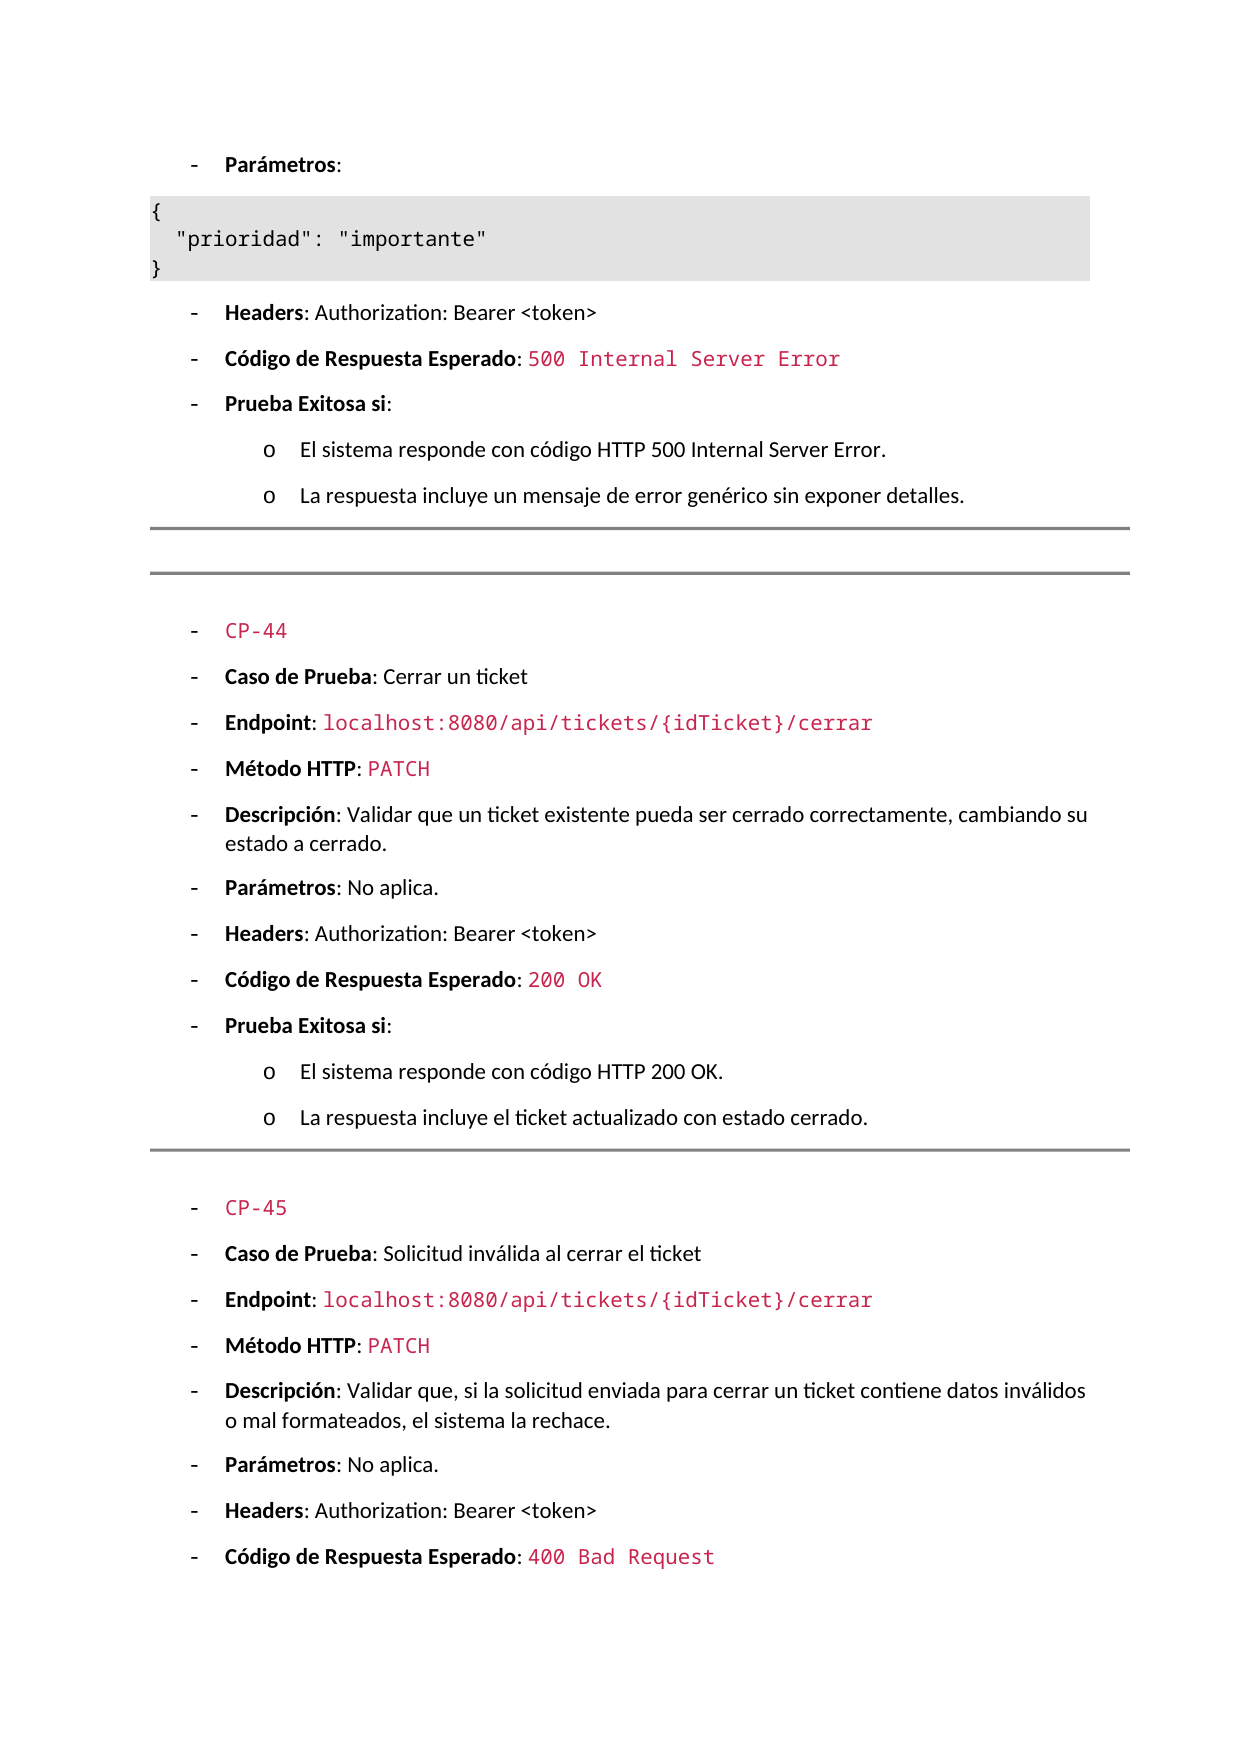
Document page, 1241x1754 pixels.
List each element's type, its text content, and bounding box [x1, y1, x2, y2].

list Código de Respuesta Esperado: 400 Bad Request [187, 1542, 1090, 1571]
list Prueba Exitosa si: [187, 1011, 1090, 1040]
list Headers: Authorization: Bearer <token> [187, 1496, 1090, 1525]
list Descripción: Validar que, si la solicitud enviada para cerrar un ticket contiene datos inválidos o mal formateados, el sistema la rechace. [187, 1377, 1090, 1434]
list Código de Respuesta Esperado: 200 OK [187, 965, 1090, 994]
list CP-44 [187, 616, 1090, 646]
list Parámetros: No aplica. [187, 1450, 1090, 1479]
list Headers: Authorization: Bearer <token> [187, 298, 1090, 327]
list La respuesta incluye un mensaje de error genérico sin exponer detalles. [262, 481, 1090, 510]
list Método HTTP: PATCH [187, 754, 1090, 783]
list Parámetros: No aplica. [187, 873, 1090, 903]
list El sistema responde con código HTTP 500 Internal Server Error. [262, 435, 1090, 464]
list Prueba Exitosa si: [187, 389, 1090, 419]
text { "prioridad": "importante" } [150, 196, 1090, 281]
list El sistema responde con código HTTP 200 OK. [262, 1057, 1090, 1086]
list Endpoint: localhost:8080/api/tickets/{idTicket}/cerrar [187, 708, 1090, 737]
list Headers: Authorization: Bearer <token> [187, 919, 1090, 948]
list Descripción: Validar que un ticket existente pueda ser cerrado correctamente, cambiando su estado a cerrado. [187, 800, 1090, 857]
list Parámetros: [187, 150, 1090, 179]
list La respuesta incluye el ticket actualizado con estado cerrado. [262, 1103, 1090, 1132]
list Caso de Prueba: Solicitud inválida al cerrar el ticket [187, 1239, 1090, 1268]
list Endpoint: localhost:8080/api/tickets/{idTicket}/cerrar [187, 1285, 1090, 1314]
list Caso de Prueba: Cerrar un ticket [187, 662, 1090, 691]
list CP-45 [187, 1193, 1090, 1222]
list Método HTTP: PATCH [187, 1331, 1090, 1360]
list Código de Respuesta Esperado: 500 Internal Server Error [187, 344, 1090, 373]
